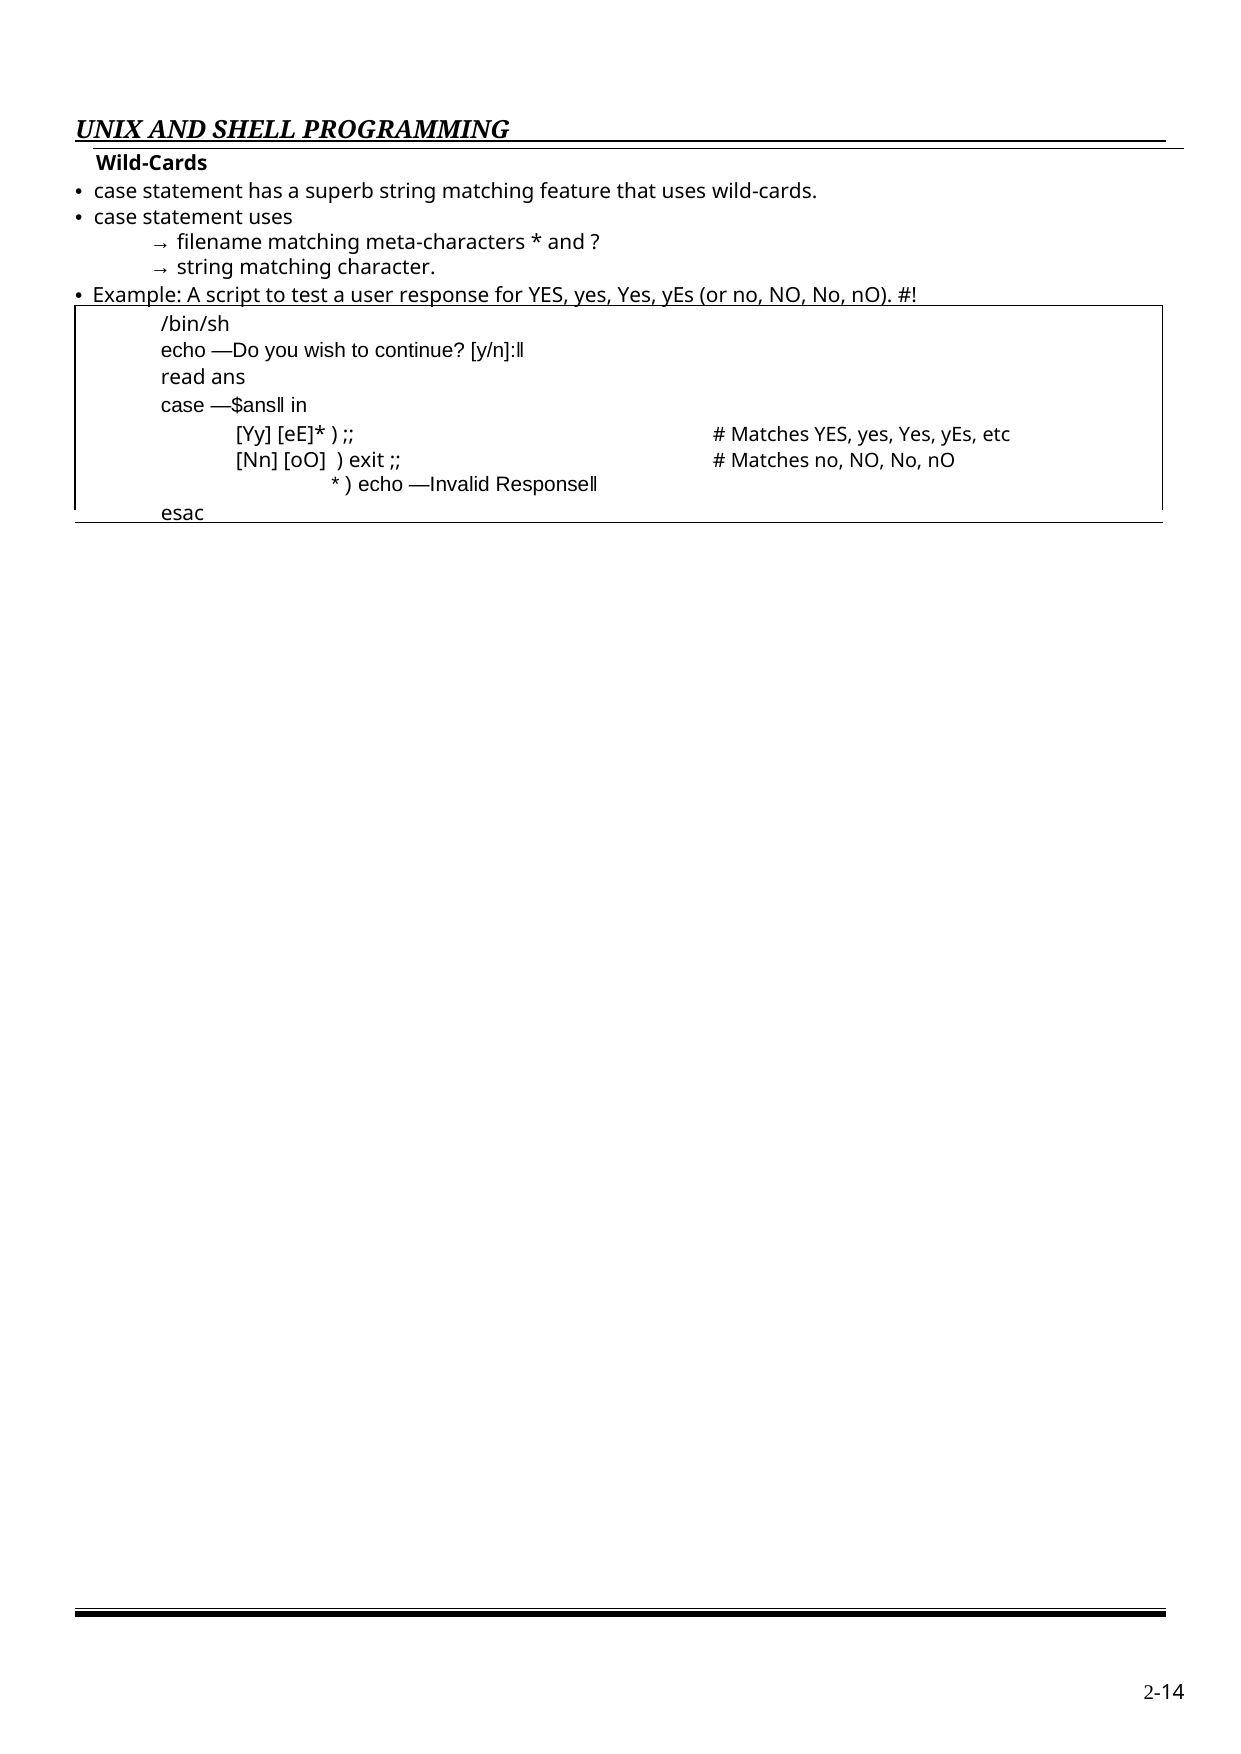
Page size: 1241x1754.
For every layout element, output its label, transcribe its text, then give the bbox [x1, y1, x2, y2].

list case statement uses [75, 204, 1194, 229]
list case statement has a superb string matching feature that uses wild-cards. [75, 176, 1194, 204]
text case ―$ans‖ in [161, 393, 1194, 417]
text esac [74, 498, 1194, 526]
text echo ―Do you wish to continue? [y/n]:‖ [161, 338, 1194, 362]
text → filename matching meta-characters * and ? [150, 229, 1194, 254]
subtitle Wild-Cards [75, 150, 1194, 176]
list Example: A script to test a user response for YES, yes, Yes, yEs (or no, NO, No, nO). #! /bin/sh [75, 280, 987, 337]
text [Nn] [oO] ) exit ;; # Matches no, NO, No, nO [236, 447, 1194, 472]
text → string matching character. [150, 254, 1194, 279]
text * ) echo ―Invalid Response‖ [331, 472, 1194, 496]
text read ans [161, 362, 1194, 391]
text [Yy] [eE]* ) ;; # Matches YES, yes, Yes, yEs, etc [236, 419, 1194, 447]
